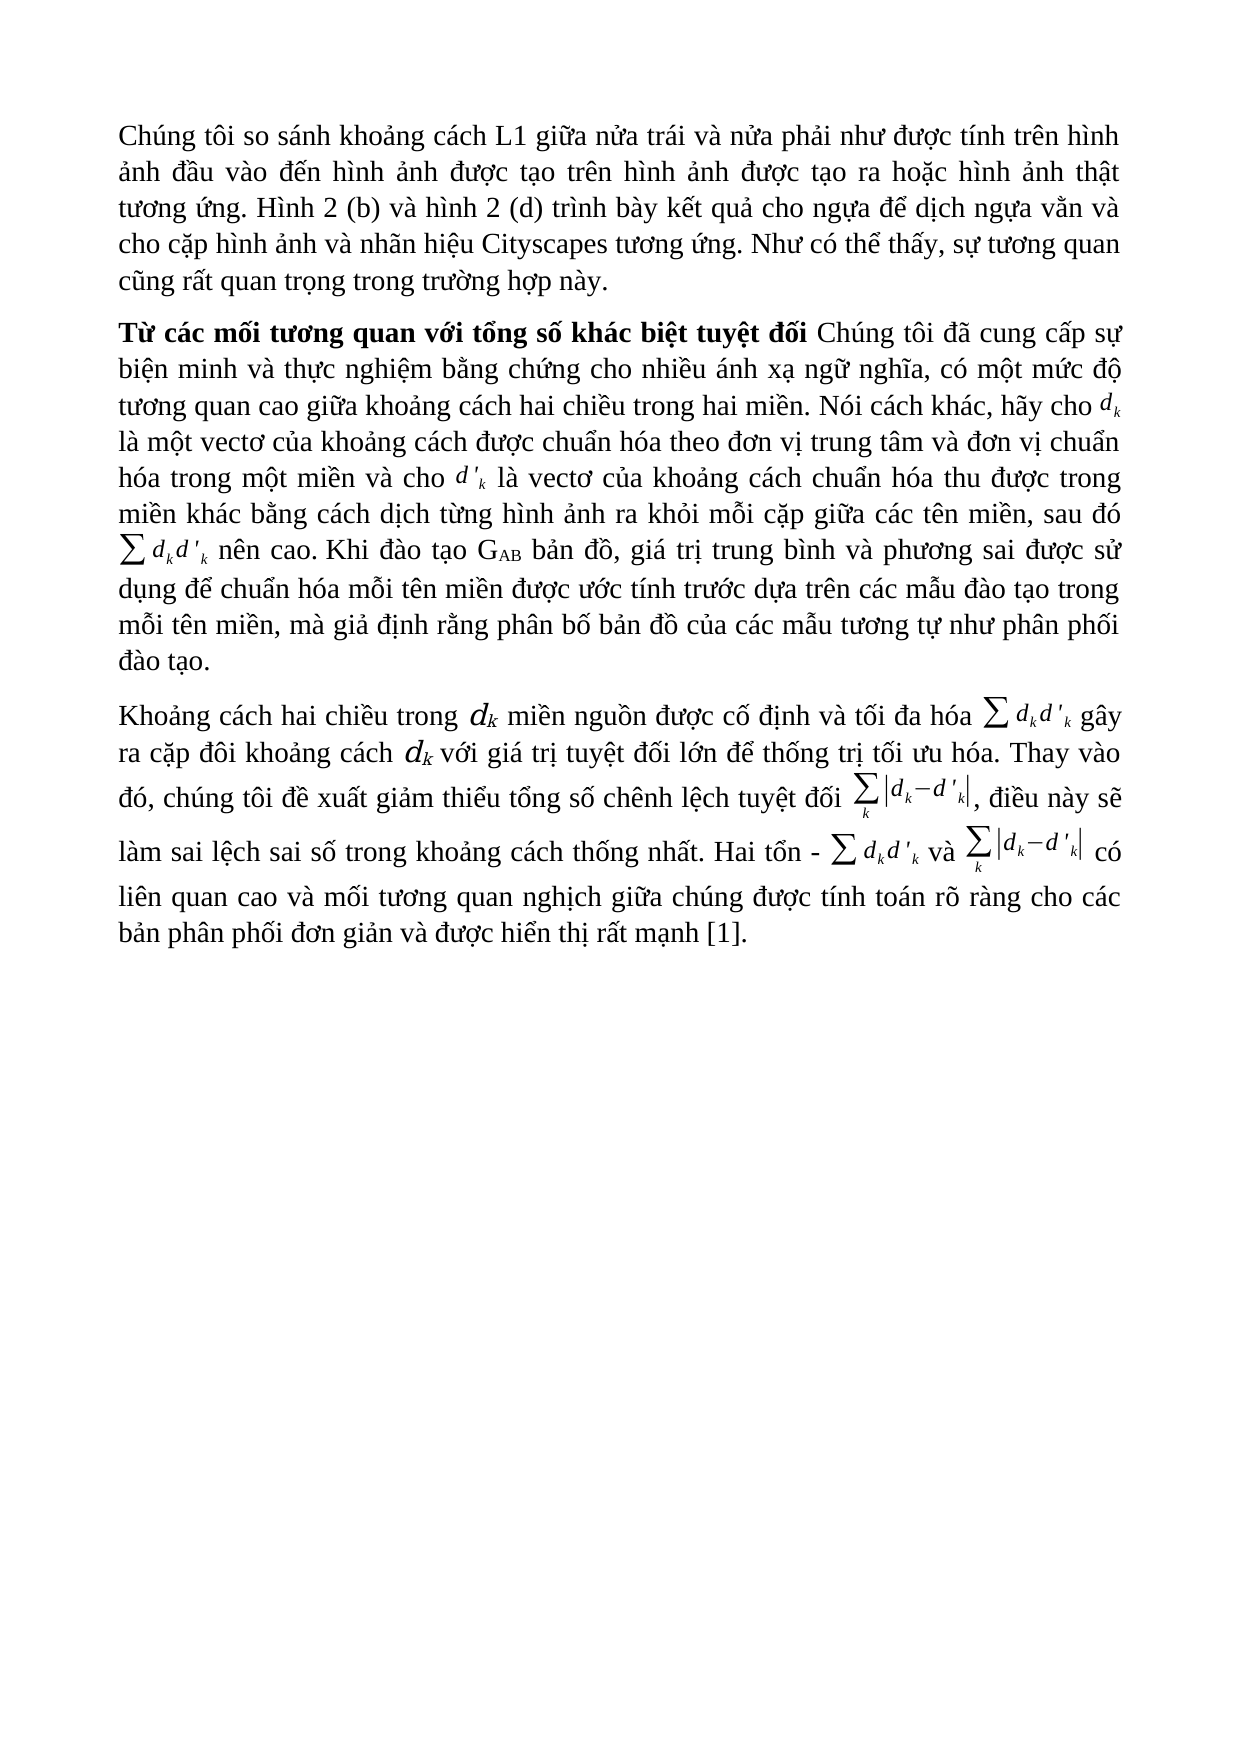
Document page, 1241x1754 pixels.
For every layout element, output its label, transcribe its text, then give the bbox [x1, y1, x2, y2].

text Chúng tôi so sánh khoảng cách L1 giữa nửa trái và nửa phải như được tính trên hình ảnh đầu vào đến hình ảnh được tạo trên hình ảnh được tạo ra hoặc hình ảnh thật tương ứng. Hình 2 (b) và hình 2 (d) trình bày kết quả cho ngựa để dịch ngựa vằn và cho cặp hình ảnh và nhãn hiệu Cityscapes tương ứng. Như có thể thấy, sự tương quan cũng rất quan trọng trong trường hợp này. [118, 118, 1122, 296]
text Khoảng cách hai chiều trong dk miền nguồn được cố định và tối đa hóa gây ra cặp đôi khoảng cách dk với giá trị tuyệt đối lớn để thống trị tối ưu hóa. Thay vào đó, chúng tôi đề xuất giảm thiểu tổng số chênh lệch tuyệt đối , điều này sẽ làm sai lệch sai số trong khoảng cách thống nhất. Hai tổn - và có liên quan cao và mối tương quan nghịch giữa chúng được tính toán rõ ràng cho các bản phân phối đơn giản và được hiển thị rất mạnh [1]. [118, 696, 1122, 948]
text Từ các mối tương quan với tổng số khác biệt tuyệt đối Chúng tôi đã cung cấp sự biện minh và thực nghiệm bằng chứng cho nhiều ánh xạ ngữ nghĩa, có một mức độ tương quan cao giữa khoảng cách hai chiều trong hai miền. Nói cách khác, hãy cho là một vectơ của khoảng cách được chuẩn hóa theo đơn vị trung tâm và đơn vị chuẩn hóa trong một miền và cho là vectơ của khoảng cách chuẩn hóa thu được trong miền khác bằng cách dịch từng hình ảnh ra khỏi mỗi cặp giữa các tên miền, sau đó nên cao. Khi đào tạo GAB bản đồ, giá trị trung bình và phương sai được sử dụng để chuẩn hóa mỗi tên miền được ước tính trước dựa trên các mẫu đào tạo trong mỗi tên miền, mà giả định rằng phân bố bản đồ của các mẫu tương tự như phân phối đào tạo. [118, 316, 1122, 677]
